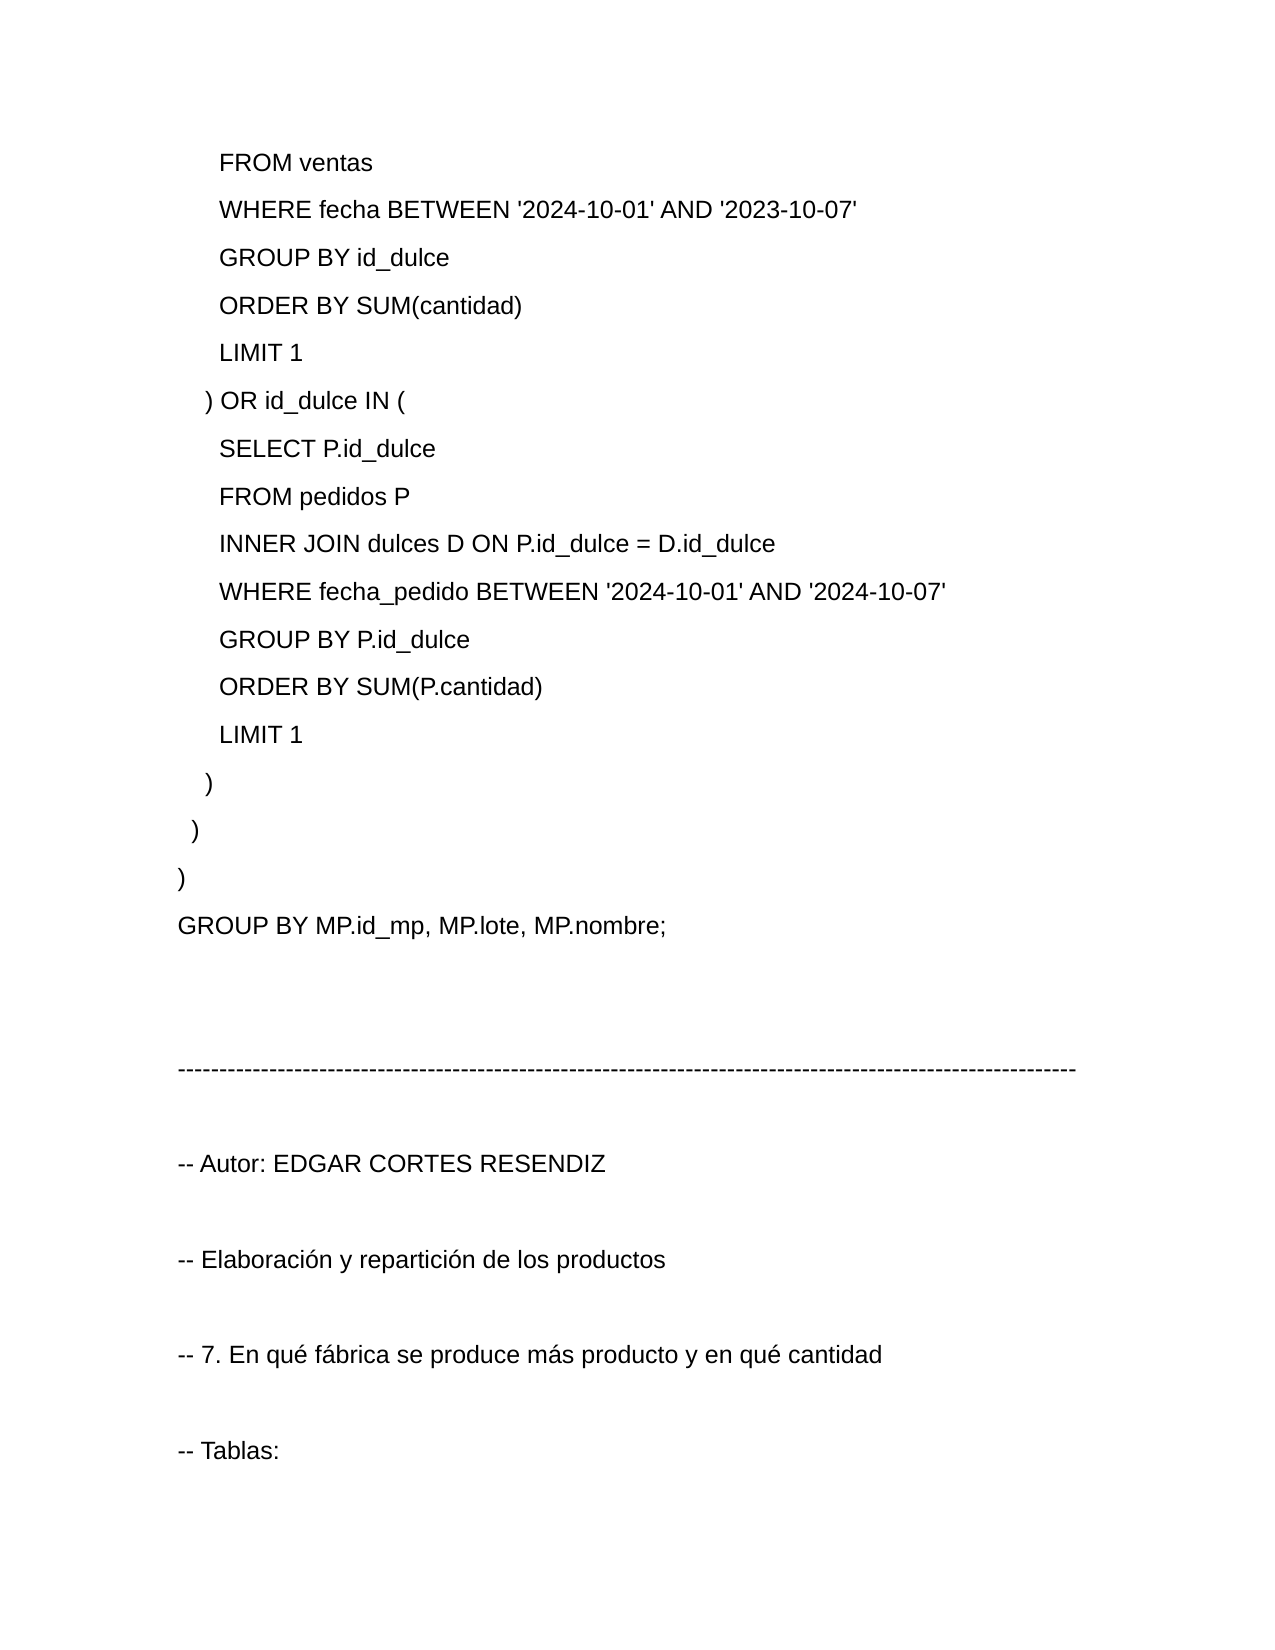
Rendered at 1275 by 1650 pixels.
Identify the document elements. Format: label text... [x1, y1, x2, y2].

text ) OR id_dulce IN ( [177, 386, 1098, 415]
text -- Tablas: [177, 1436, 1098, 1464]
text -- 7. En qué fábrica se produce más producto y en qué cantidad [177, 1340, 1098, 1369]
text ORDER BY SUM(P.cantidad) [177, 672, 1098, 701]
text ) [177, 816, 1098, 844]
text LIMIT 1 [177, 720, 1098, 749]
text ) [177, 863, 1098, 892]
text SELECT P.id_dulce [177, 434, 1098, 463]
text LIMIT 1 [177, 338, 1098, 367]
text GROUP BY P.id_dulce [177, 625, 1098, 653]
text FROM ventas [177, 148, 1098, 176]
text -- Elaboración y repartición de los productos [177, 1245, 1098, 1274]
text ORDER BY SUM(cantidad) [177, 291, 1098, 319]
text ) [177, 768, 1098, 797]
text ------------------------------------------------------------------------------------------------------------ [177, 1054, 1098, 1083]
text GROUP BY MP.id_mp, MP.lote, MP.nombre; [177, 911, 1098, 940]
text WHERE fecha_pedido BETWEEN '2024-10-01' AND '2024-10-07' [177, 577, 1098, 606]
text GROUP BY id_dulce [177, 243, 1098, 272]
text INNER JOIN dulces D ON P.id_dulce = D.id_dulce [177, 529, 1098, 558]
text WHERE fecha BETWEEN '2024-10-01' AND '2023-10-07' [177, 195, 1098, 224]
text FROM pedidos P [177, 482, 1098, 510]
text -- Autor: EDGAR CORTES RESENDIZ [177, 1149, 1098, 1178]
